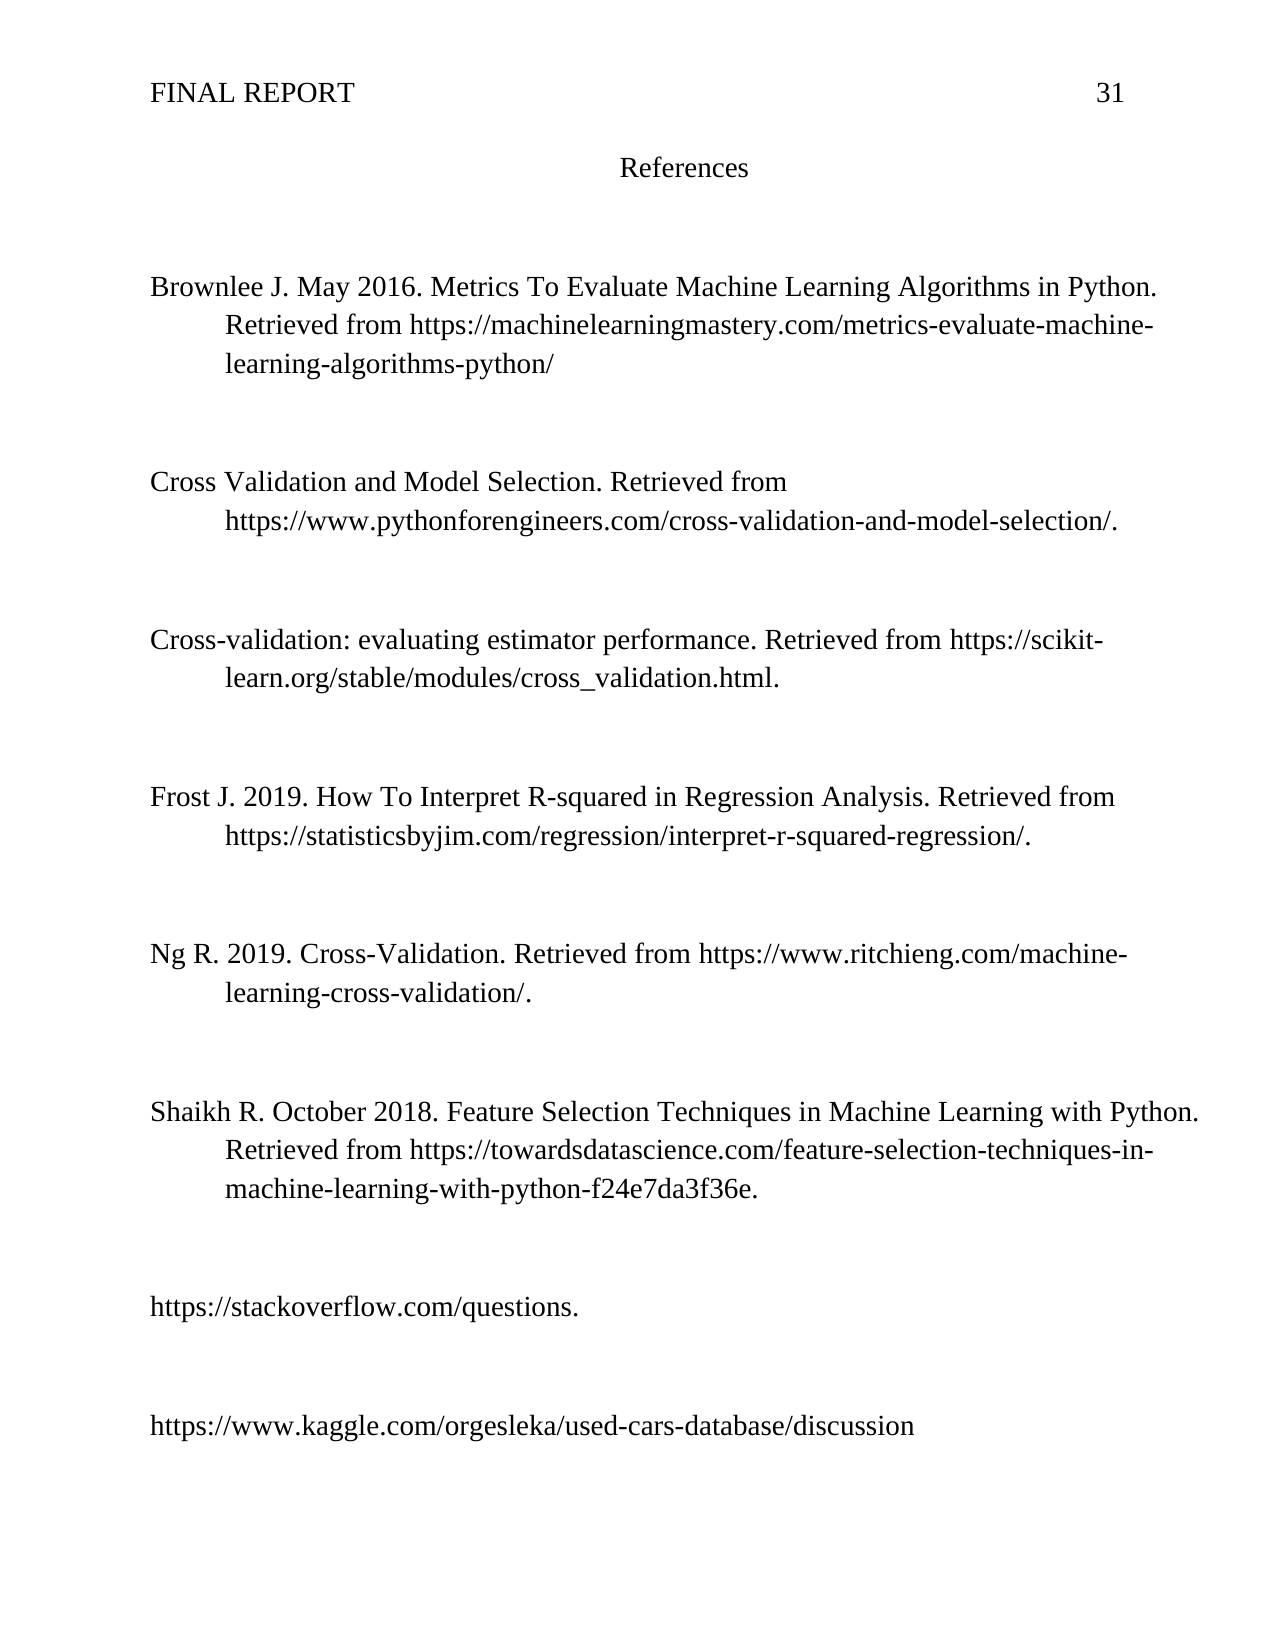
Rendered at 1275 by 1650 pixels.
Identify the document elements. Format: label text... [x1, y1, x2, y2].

text Ng R. 2019. Cross-Validation. Retrieved from https://www.ritchieng.com/machine-learning-cross-validation/. [150, 936, 1218, 1008]
text https://stackoverflow.com/questions. [150, 1289, 1218, 1323]
text Frost J. 2019. How To Interpret R-squared in Regression Analysis. Retrieved from https://statisticsbyjim.com/regression/interpret-r-squared-regression/. [150, 779, 1218, 851]
text Brownlee J. May 2016. Metrics To Evaluate Machine Learning Algorithms in Python. Retrieved from https://machinelearningmastery.com/metrics-evaluate-machine-learning-algorithms-python/ [150, 269, 1218, 379]
text Shaikh R. October 2018. Feature Selection Techniques in Machine Learning with Python. Retrieved from https://towardsdatascience.com/feature-selection-techniques-in-machine-learning-with-python-f24e7da3f36e. [150, 1094, 1218, 1204]
text Cross Validation and Model Selection. Retrieved from https://www.pythonforengineers.com/cross-validation-and-model-selection/. [150, 464, 1218, 537]
text References [150, 150, 1218, 183]
text Cross-validation: evaluating estimator performance. Retrieved from https://scikit-learn.org/stable/modules/cross_validation.html. [150, 622, 1218, 694]
text https://www.kaggle.com/orgesleka/used-cars-database/discussion [150, 1408, 1218, 1442]
